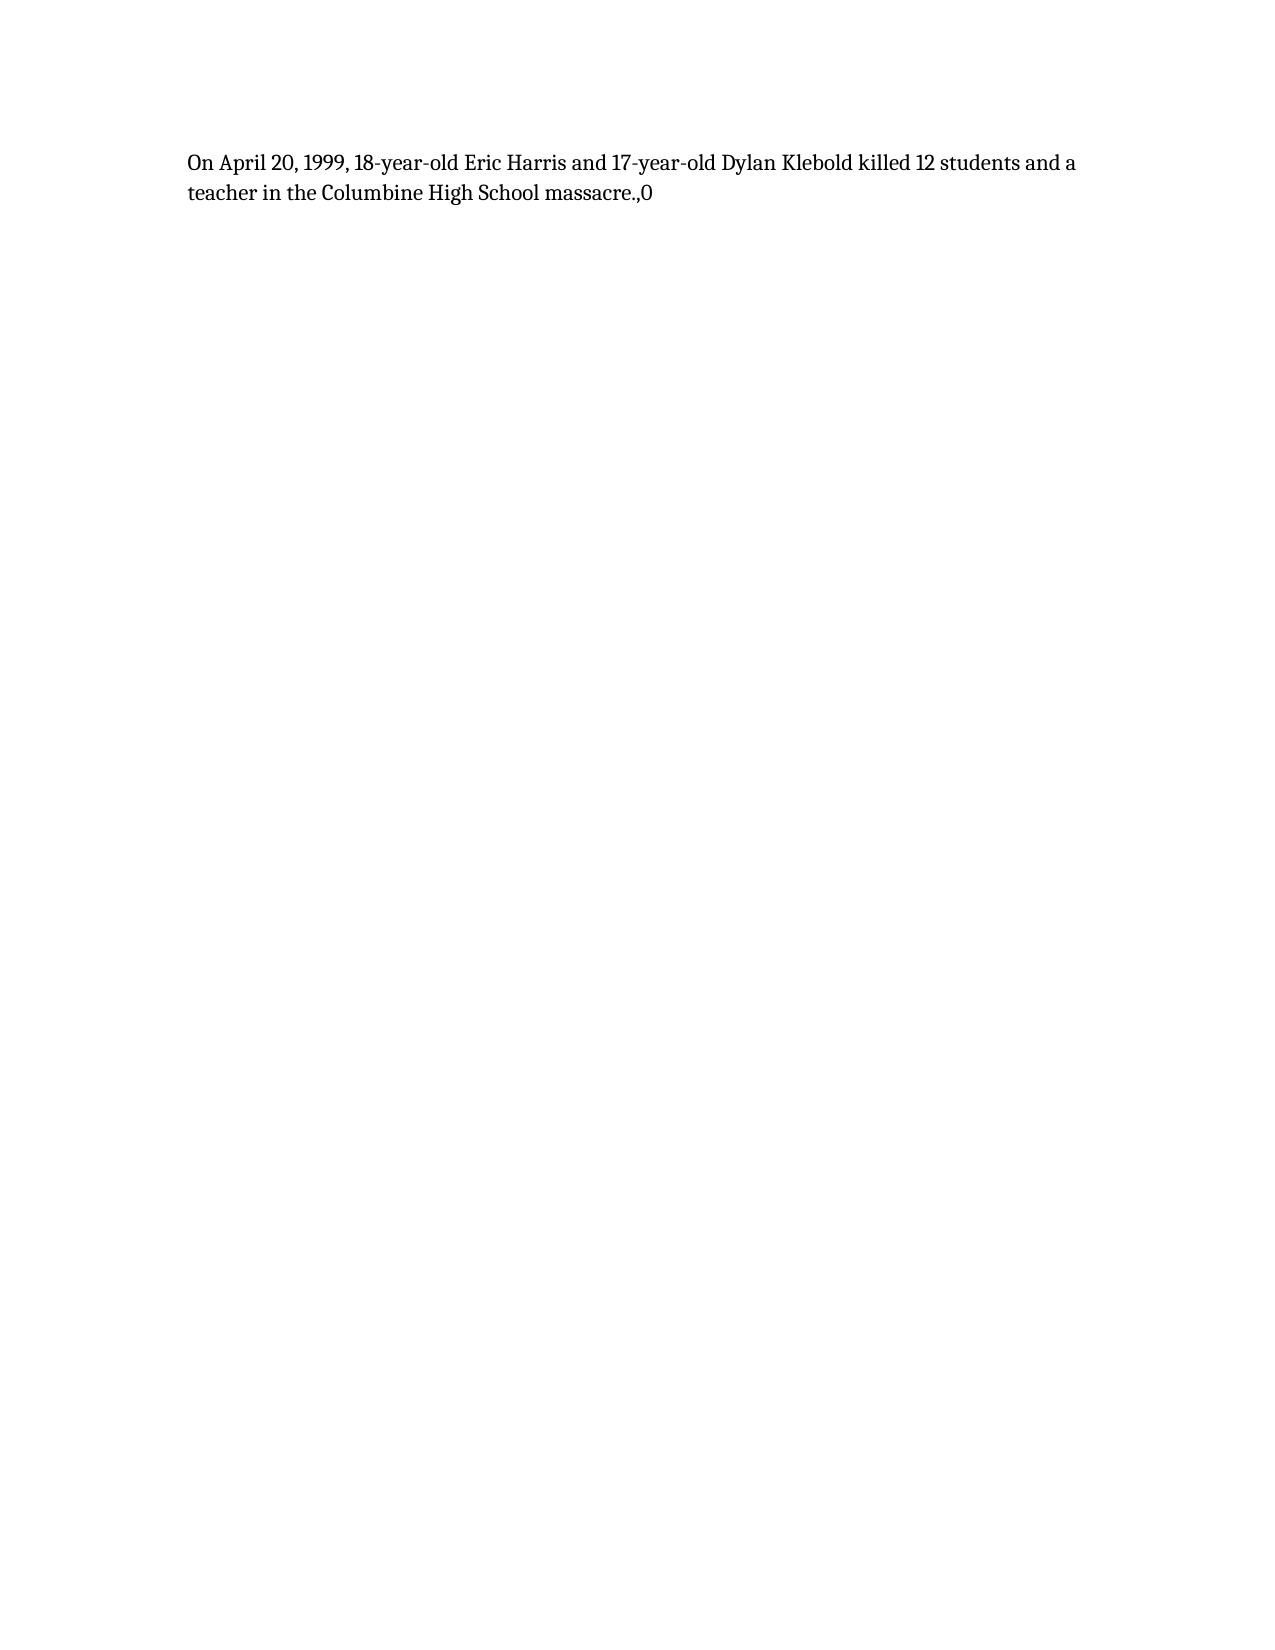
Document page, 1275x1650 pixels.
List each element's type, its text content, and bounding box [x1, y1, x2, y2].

text On April 20, 1999, 18-year-old Eric Harris and 17-year-old Dylan Klebold killed 12 students and a teacher in the Columbine High School massacre.,0 [187, 150, 1087, 207]
